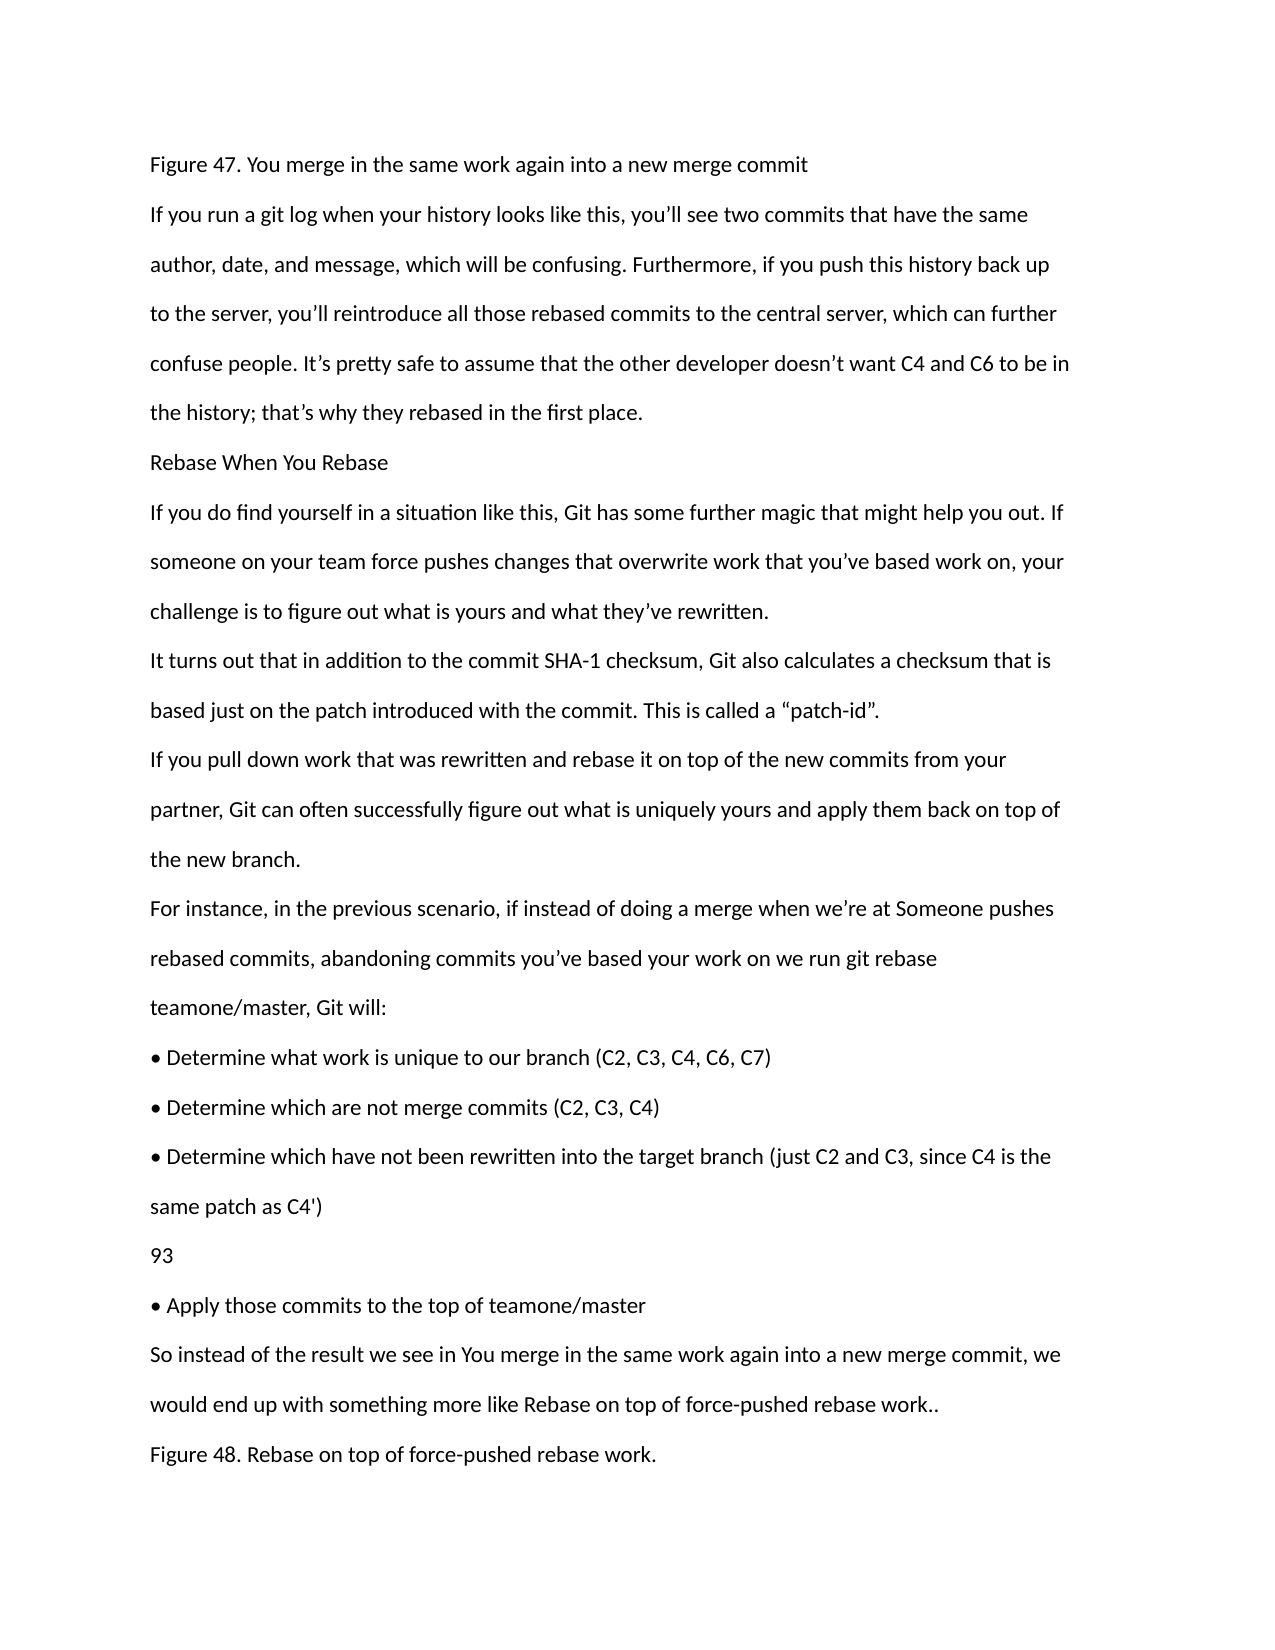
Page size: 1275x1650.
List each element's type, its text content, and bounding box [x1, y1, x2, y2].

text Rebase When You Rebase [150, 447, 1125, 476]
text So instead of the result we see in You merge in the same work again into a new merge commit, we [150, 1340, 1125, 1369]
text challenge is to figure out what is yours and what they’ve rewritten. [150, 596, 1125, 625]
text Figure 47. You merge in the same work again into a new merge commit [150, 150, 1125, 179]
text teamone/master, Git will: [150, 993, 1125, 1022]
text If you do find yourself in a situation like this, Git has some further magic that might help you out. If [150, 497, 1125, 526]
text • Determine which have not been rewritten into the target branch (just C2 and C3, since C4 is the [150, 1142, 1125, 1170]
text • Determine what work is unique to our branch (C2, C3, C4, C6, C7) [150, 1042, 1125, 1071]
text • Apply those commits to the top of teamone/master [150, 1290, 1125, 1319]
text If you pull down work that was rewritten and rebase it on top of the new commits from your [150, 745, 1125, 774]
text based just on the patch introduced with the commit. This is called a “patch-id”. [150, 695, 1125, 724]
text rebased commits, abandoning commits you’ve based your work on we run git rebase [150, 943, 1125, 972]
text same patch as C4') [150, 1191, 1125, 1220]
text confuse people. It’s pretty safe to assume that the other developer doesn’t want C4 and C6 to be in [150, 348, 1125, 377]
text author, date, and message, which will be confusing. Furthermore, if you push this history back up [150, 249, 1125, 278]
text If you run a git log when your history looks like this, you’ll see two commits that have the same [150, 199, 1125, 228]
text would end up with something more like Rebase on top of force-pushed rebase work.. [150, 1389, 1125, 1418]
text to the server, you’ll reintroduce all those rebased commits to the central server, which can further [150, 299, 1125, 327]
text For instance, in the previous scenario, if instead of doing a merge when we’re at Someone pushes [150, 894, 1125, 922]
text • Determine which are not merge commits (C2, C3, C4) [150, 1092, 1125, 1121]
text the history; that’s why they rebased in the first place. [150, 398, 1125, 427]
text Figure 48. Rebase on top of force-pushed rebase work. [150, 1439, 1125, 1468]
text the new branch. [150, 844, 1125, 873]
text partner, Git can often successfully figure out what is uniquely yours and apply them back on top of [150, 794, 1125, 823]
text someone on your team force pushes changes that overwrite work that you’ve based work on, your [150, 547, 1125, 575]
text 93 [150, 1241, 1125, 1269]
text It turns out that in addition to the commit SHA-1 checksum, Git also calculates a checksum that is [150, 646, 1125, 674]
